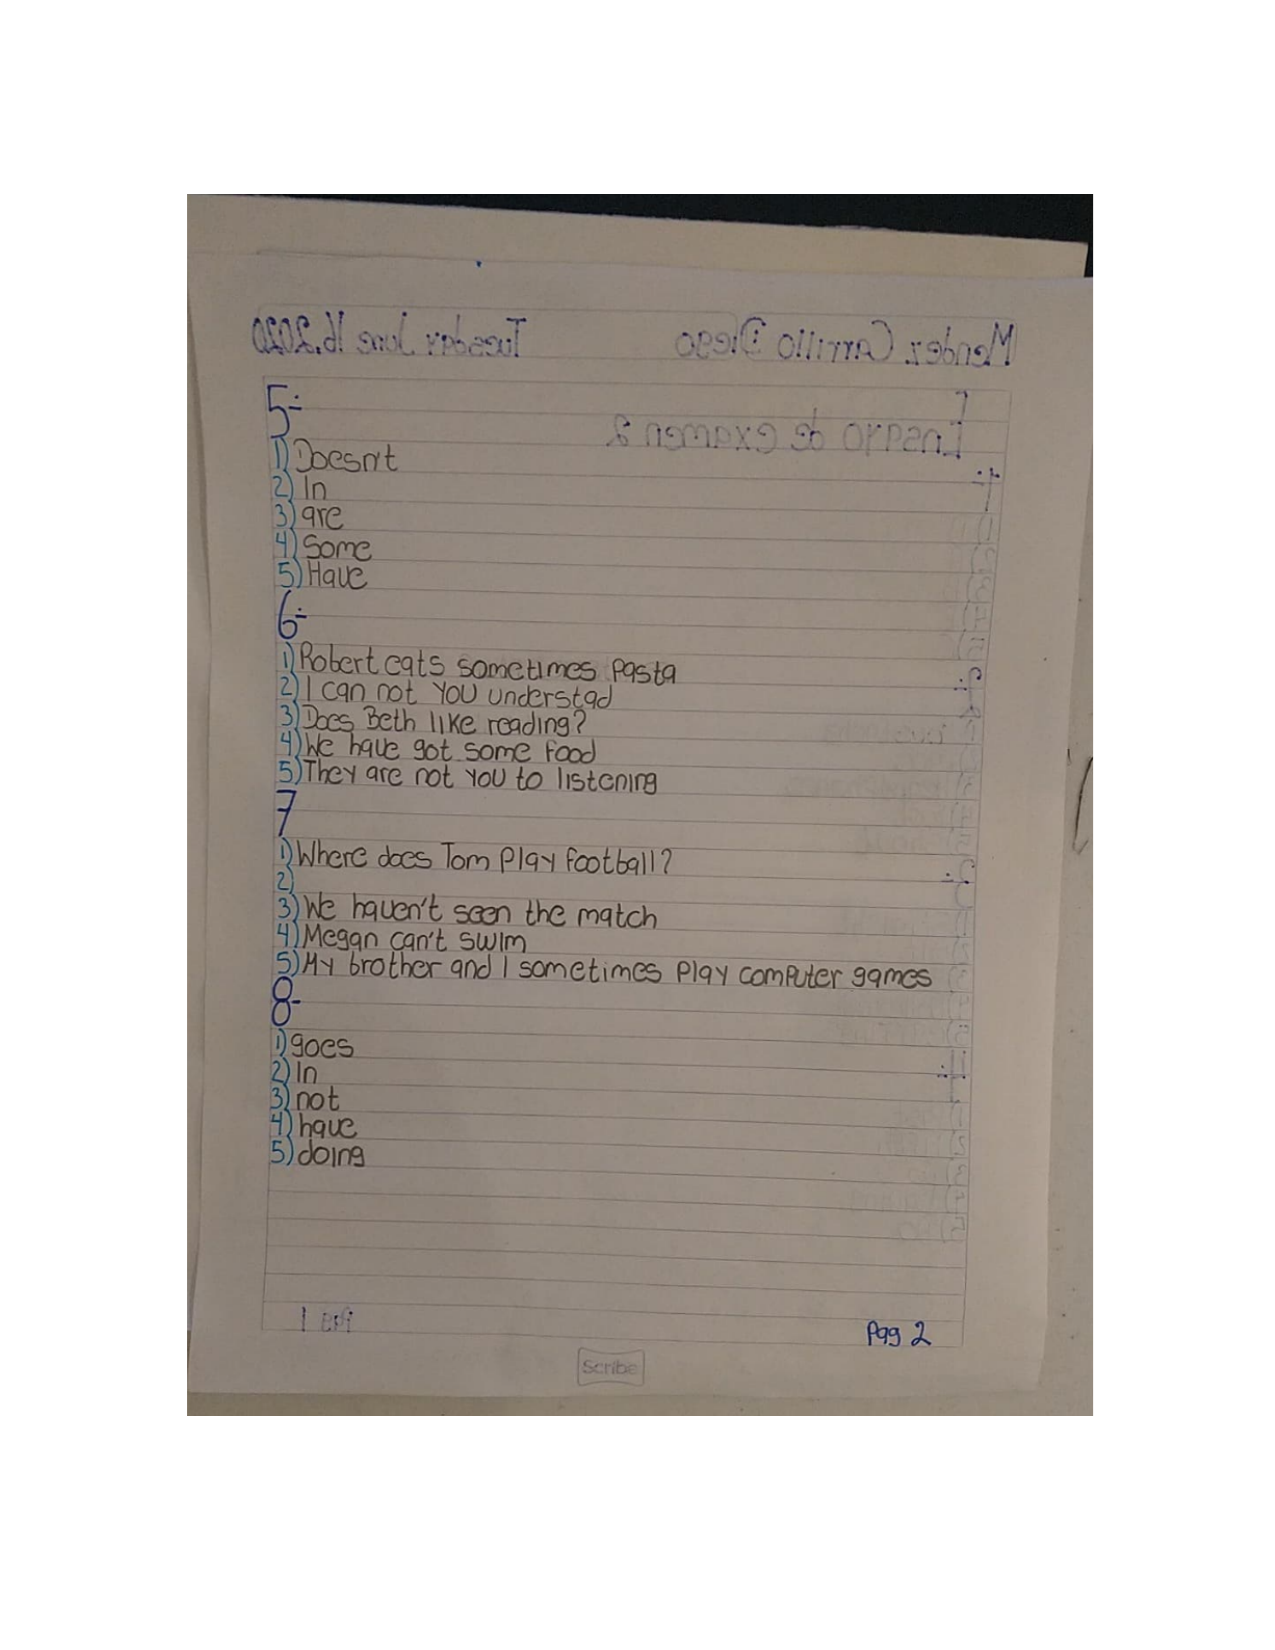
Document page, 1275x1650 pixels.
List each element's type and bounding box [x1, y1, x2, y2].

picture [188, 194, 1094, 1416]
